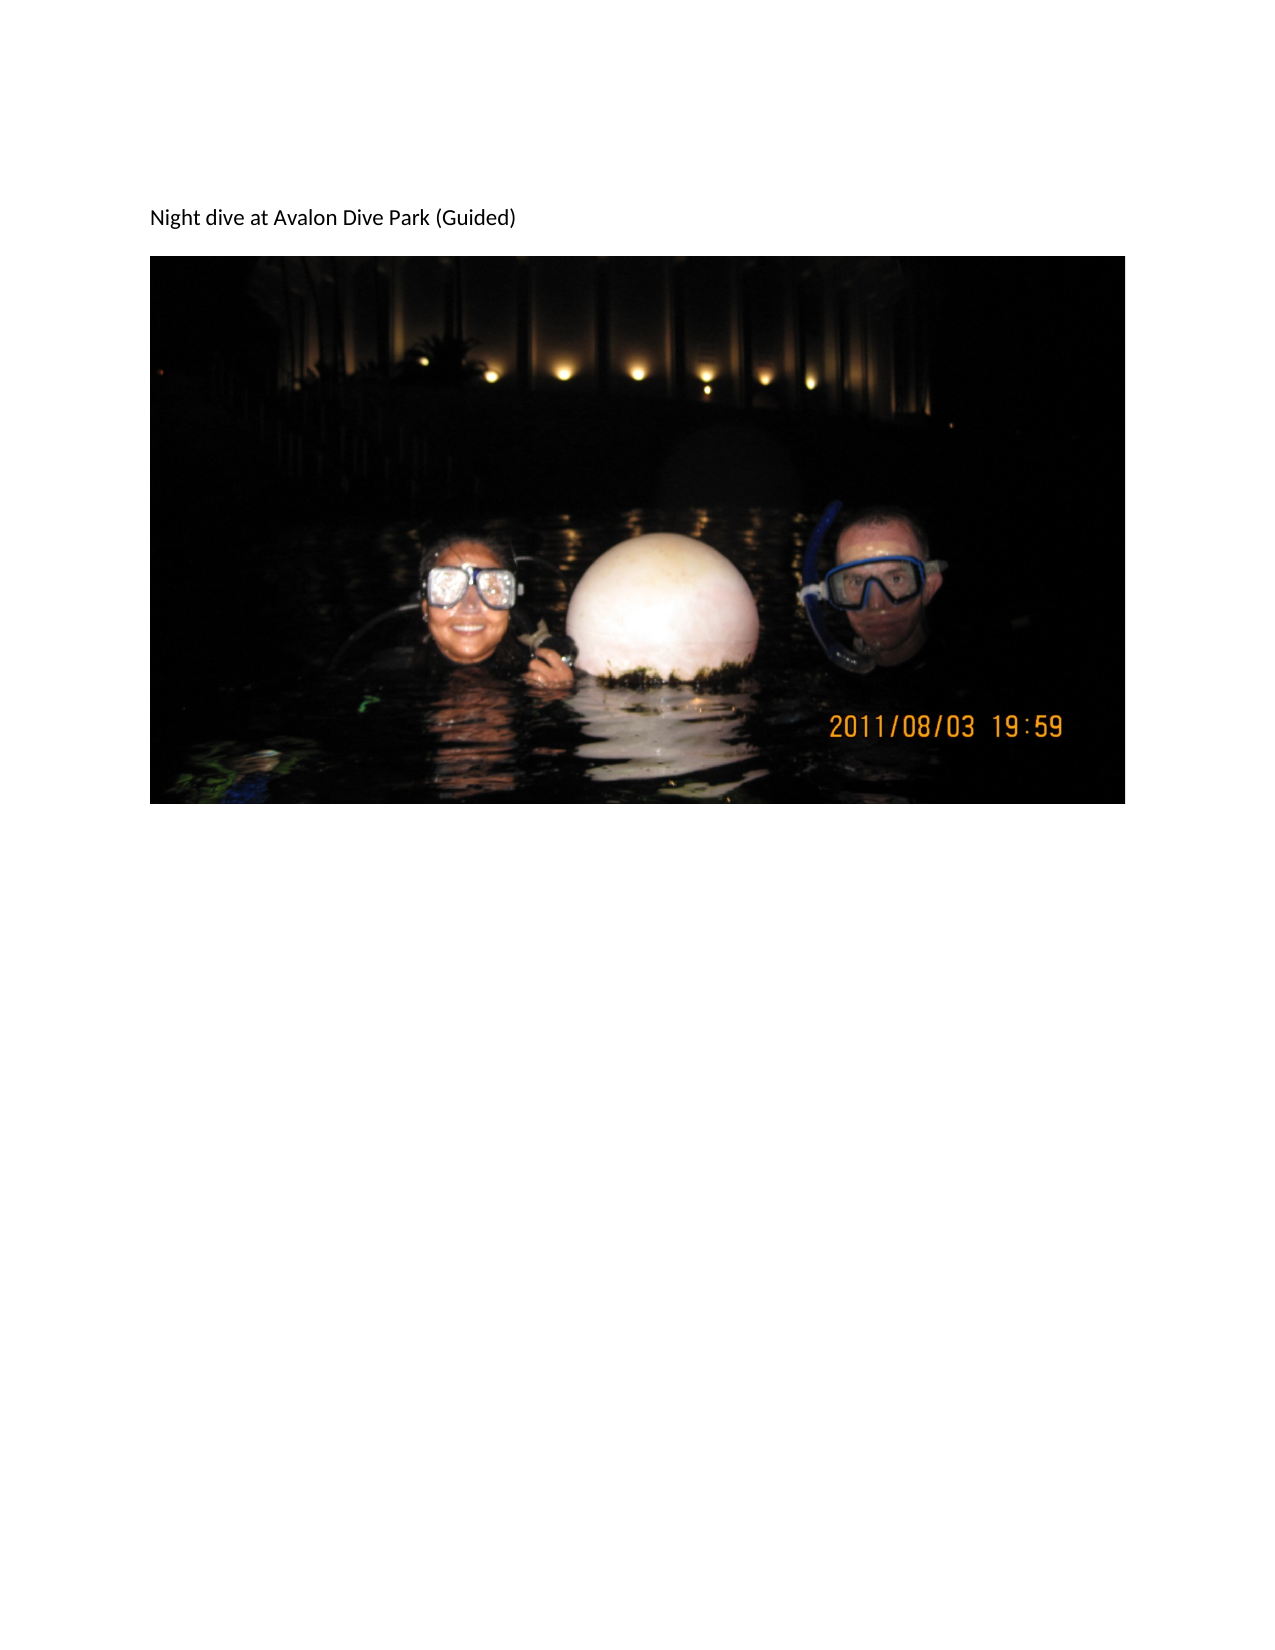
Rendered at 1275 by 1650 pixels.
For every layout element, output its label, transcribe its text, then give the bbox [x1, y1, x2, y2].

text Night dive at Avalon Dive Park (Guided) [150, 203, 1125, 231]
picture [150, 256, 1125, 804]
